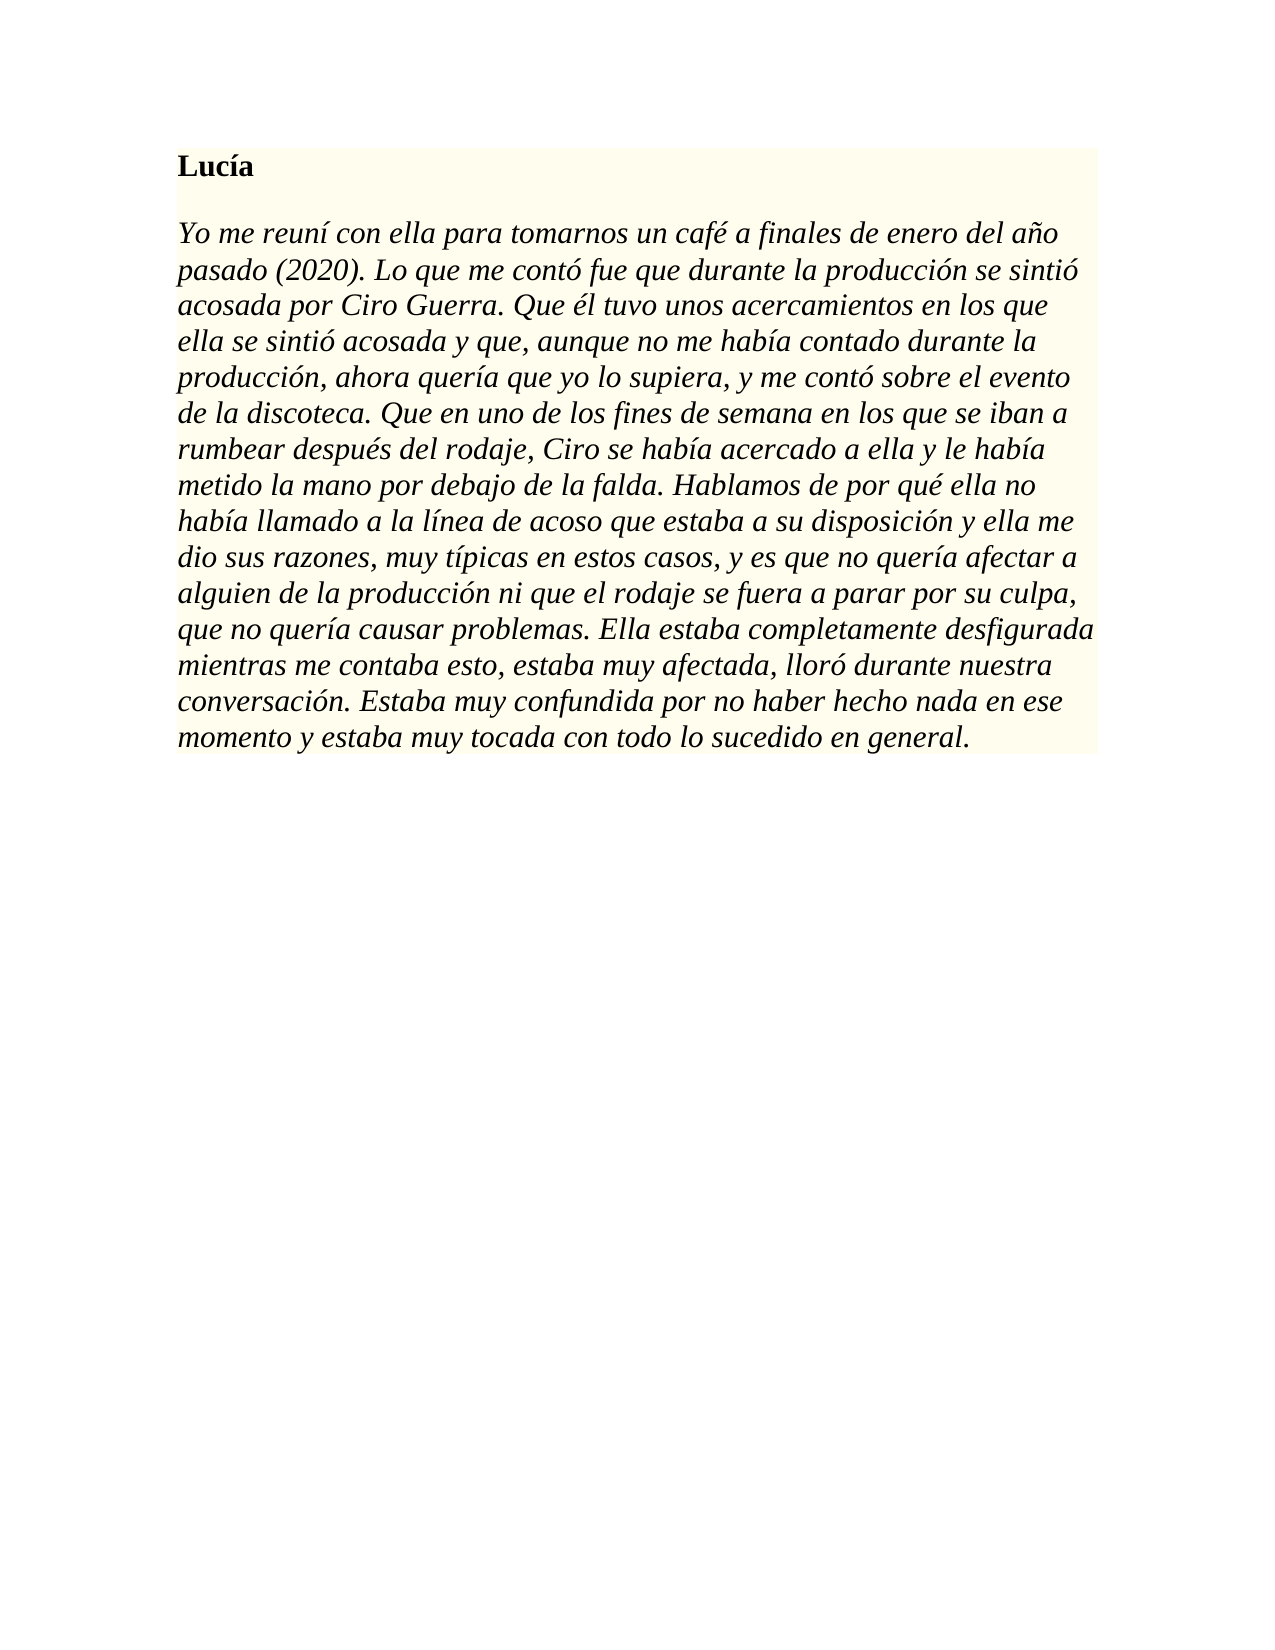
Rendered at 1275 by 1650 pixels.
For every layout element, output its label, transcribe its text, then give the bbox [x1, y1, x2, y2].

text Yo me reuní con ella para tomarnos un café a finales de enero del año pasado (2020). Lo que me contó fue que durante la producción se sintió acosada por Ciro Guerra. Que él tuvo unos acercamientos en los que ella se sintió acosada y que, aunque no me había contado durante la producción, ahora quería que yo lo supiera, y me contó sobre el evento de la discoteca. Que en uno de los fines de semana en los que se iban a rumbear después del rodaje, Ciro se había acercado a ella y le había metido la mano por debajo de la falda. Hablamos de por qué ella no había llamado a la línea de acoso que estaba a su disposición y ella me dio sus razones, muy típicas en estos casos, y es que no quería afectar a alguien de la producción ni que el rodaje se fuera a parar por su culpa, que no quería causar problemas. Ella estaba completamente desfigurada mientras me contaba esto, estaba muy afectada, lloró durante nuestra conversación. Estaba muy confundida por no haber hecho nada en ese momento y estaba muy tocada con todo lo sucedido en general. [177, 215, 1098, 754]
text Lucía [177, 148, 1098, 183]
